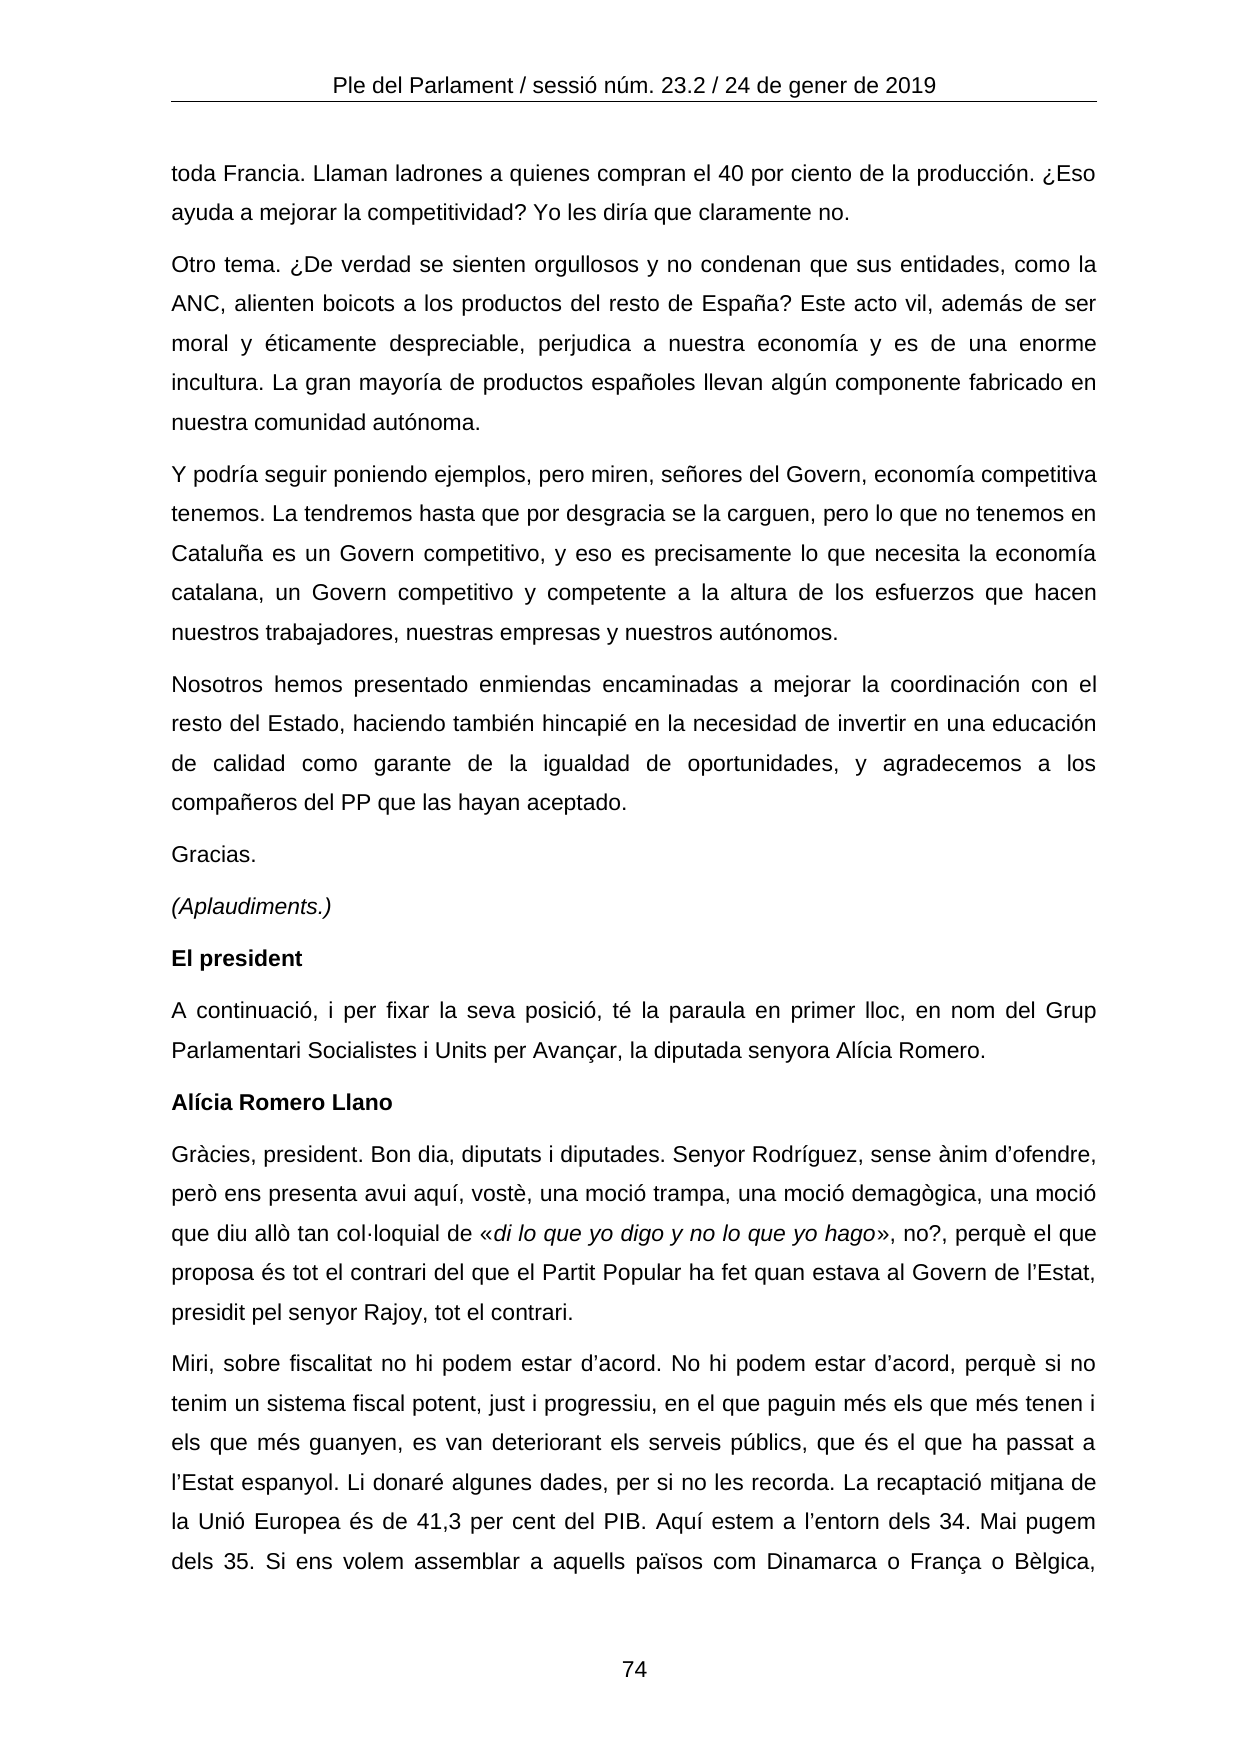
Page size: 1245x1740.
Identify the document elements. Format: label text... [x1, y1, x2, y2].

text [171, 159, 1097, 225]
text El president [171, 945, 1097, 971]
text (Aplaudiments.) [171, 893, 1097, 919]
text Otro tema. ¿De verdad se sienten orgullosos y no condenan que sus entidades, como la ANC, alienten boicots a los productos del resto de España? Este acto vil, además de ser moral y éticamente despreciable, perjudica a nuestra economía y es de una enorme incultura. La gran mayoría de productos españoles llevan algún componente fabricado en nuestra comunidad autónoma. [171, 251, 1097, 435]
text Nosotros hemos presentado enmiendas encaminadas a mejorar la coordinación con el resto del Estado, haciendo también hincapié en la necesidad de invertir en una educación de calidad como garante de la igualdad de oportunidades, y agradecemos a los compañeros del PP que las hayan aceptado. [171, 671, 1097, 816]
text Gràcies, president. Bon dia, diputats i diputades. Senyor Rodríguez, sense ànim d’ofendre, però ens presenta avui aquí, vostè, una moció trampa, una moció demagògica, una moció que diu allò tan col·loquial de «di lo que yo digo y no lo que yo hago», no?, perquè el que proposa és tot el contrari del que el Partit Popular ha fet quan estava al Govern de l’Estat, presidit pel senyor Rajoy, tot el contrari. [171, 1141, 1097, 1325]
text Alícia Romero Llano [171, 1088, 1097, 1115]
text A continuació, i per fixar la seva posició, té la paraula en primer lloc, en nom del Grup Parlamentari Socialistes i Units per Avançar, la diputada senyora Alícia Romero. [171, 997, 1097, 1063]
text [171, 1350, 1097, 1574]
text Y podría seguir poniendo ejemplos, pero miren, señores del Govern, economía competitiva tenemos. La tendremos hasta que por desgracia se la carguen, pero lo que no tenemos en Cataluña es un Govern competitivo, y eso es precisamente lo que necesita la economía catalana, un Govern competitivo y competente a la altura de los esfuerzos que hacen nuestros trabajadores, nuestras empresas y nuestros autónomos. [171, 461, 1097, 645]
text Gracias. [171, 841, 1097, 867]
